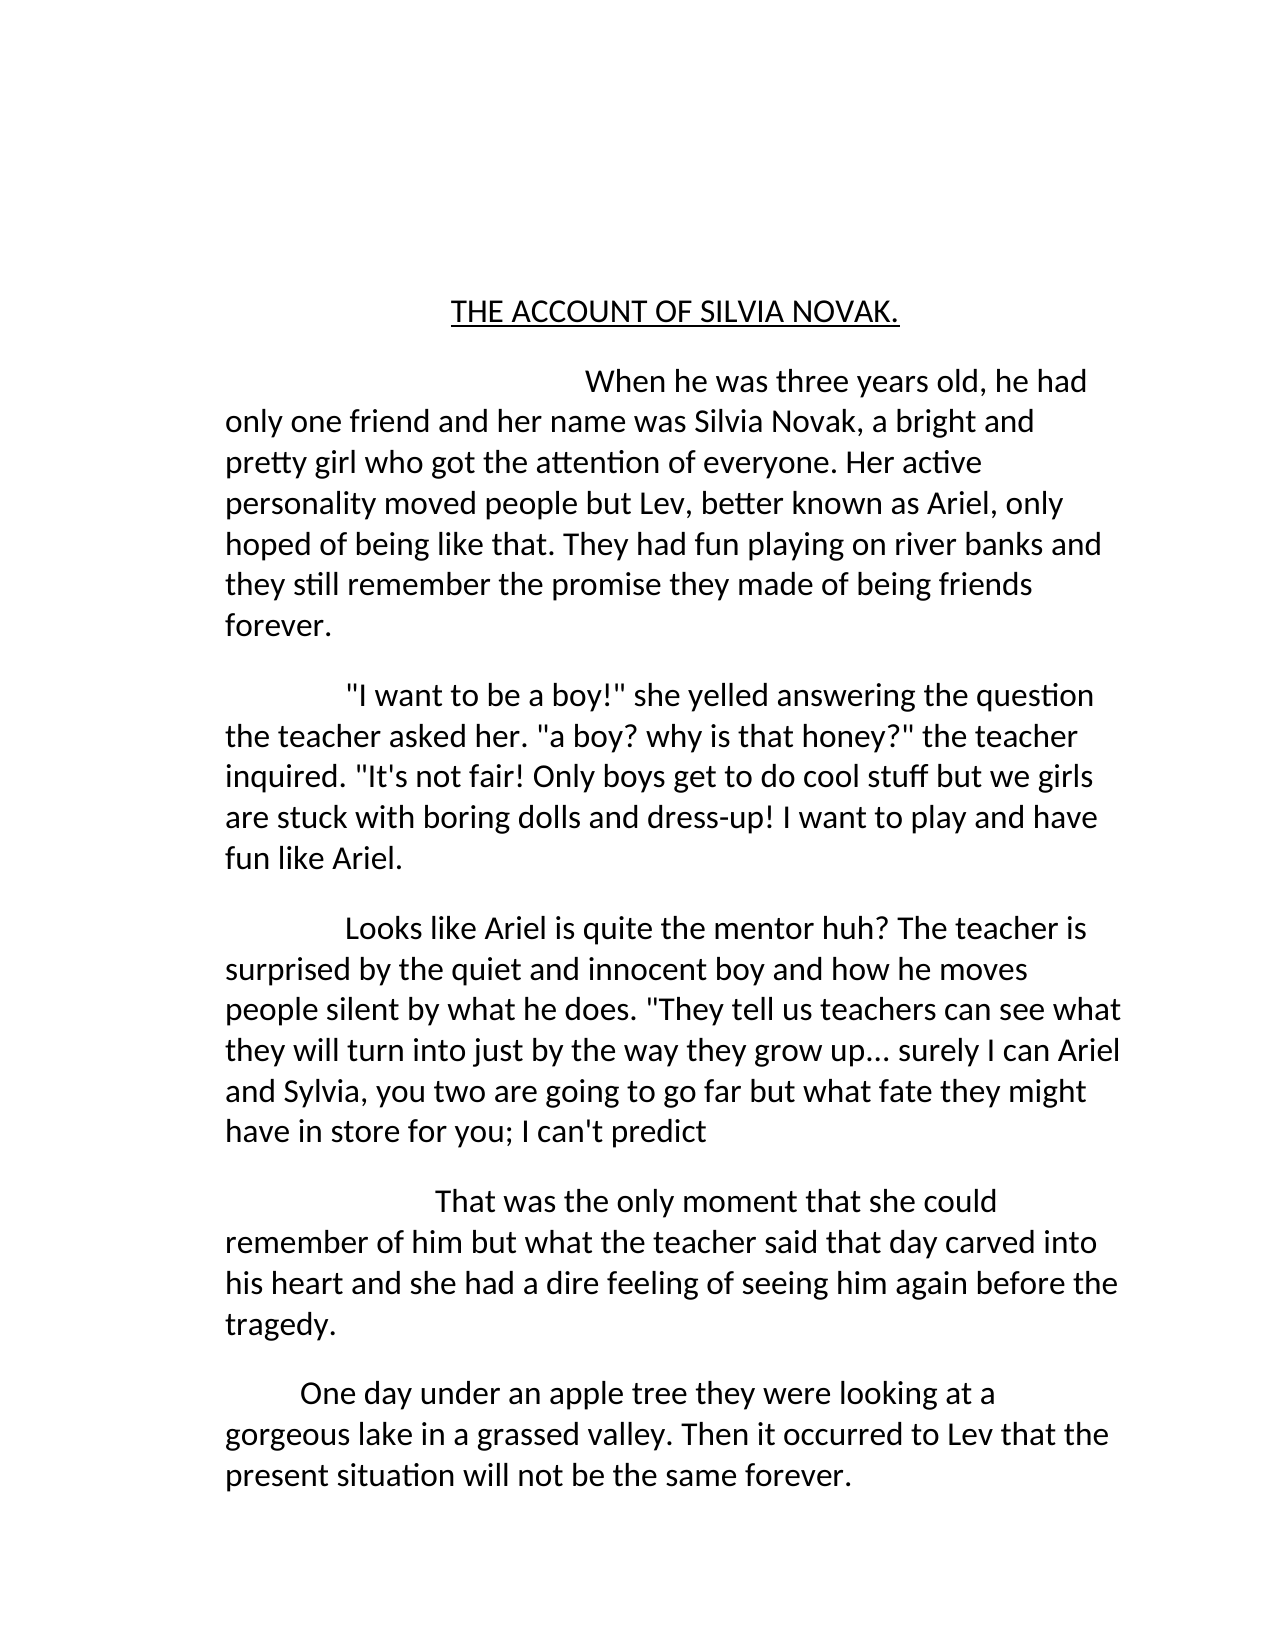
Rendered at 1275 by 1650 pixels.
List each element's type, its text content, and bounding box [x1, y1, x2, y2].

text "I want to be a boy!" she yelled answering the question the teacher asked her. "a boy? why is that honey?" the teacher inquired. "It's not fair! Only boys get to do cool stuff but we girls are stuck with boring dolls and dress-up! I want to play and have fun like Ariel. [225, 674, 1125, 878]
text One day under an apple tree they were looking at a gorgeous lake in a grassed valley. Then it occurred to Lev that the present situation will not be the same forever. [225, 1372, 1125, 1494]
text When he was three years old, he had only one friend and her name was Silvia Novak, a bright and pretty girl who got the attention of everyone. Her active personality moved people but Lev, better known as Ariel, only hoped of being like that. They had fun playing on river banks and they still remember the promise they made of being friends forever. [225, 360, 1125, 645]
text THE ACCOUNT OF SILVIA NOVAK. [225, 290, 1125, 331]
text That was the only moment that she could remember of him but what the teacher said that day carved into his heart and she had a dire feeling of seeing him again before the tragedy. [225, 1180, 1125, 1343]
text Looks like Ariel is quite the mentor huh? The teacher is surprised by the quiet and innocent boy and how he moves people silent by what he does. "They tell us teachers can see what they will turn into just by the way they grow up... surely I can Ariel and Sylvia, you two are going to go far but what fate they might have in store for you; I can't predict [225, 907, 1125, 1151]
